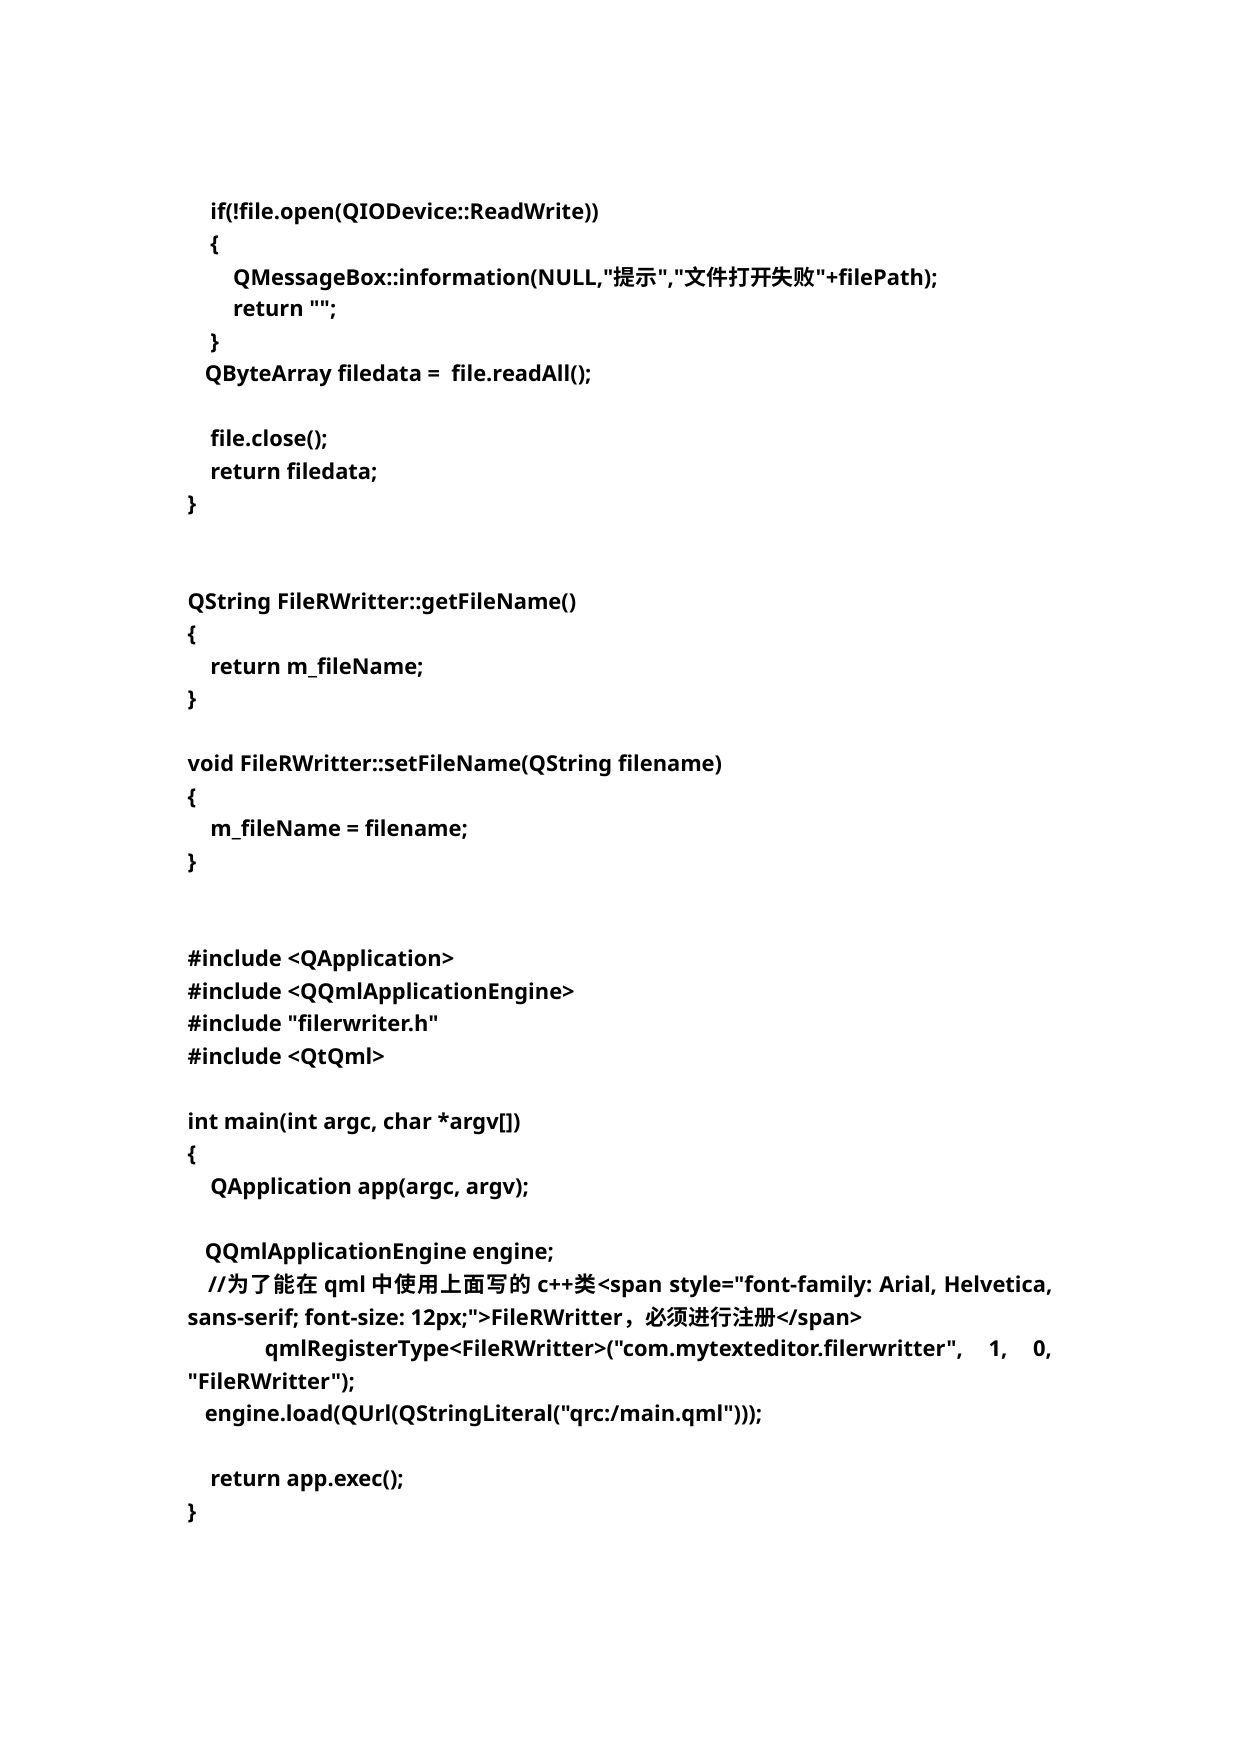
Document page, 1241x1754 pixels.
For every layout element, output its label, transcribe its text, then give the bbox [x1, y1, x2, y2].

text } [187, 1494, 1053, 1527]
text { [187, 227, 1053, 259]
text { [187, 1137, 1053, 1169]
text m_fileName = filename; [187, 812, 1053, 844]
text QString FileRWritter::getFileName() [187, 584, 1053, 617]
text void FileRWritter::setFileName(QString filename) [187, 747, 1053, 779]
text qmlRegisterType<FileRWritter>("com.mytexteditor.filerwritter", 1, 0, "FileRWritter"); [187, 1332, 1053, 1397]
text file.close(); [187, 422, 1053, 454]
text #include "filerwriter.h" [187, 1007, 1053, 1039]
text return m_fileName; [187, 649, 1053, 682]
text QByteArray filedata = file.readAll(); [187, 357, 1053, 389]
text if(!file.open(QIODevice::ReadWrite)) [187, 194, 1053, 227]
text return filedata; [187, 454, 1053, 487]
text QApplication app(argc, argv); [187, 1169, 1053, 1202]
text return app.exec(); [187, 1462, 1053, 1494]
text { [187, 779, 1053, 812]
text return ""; [187, 292, 1053, 324]
text #include <QApplication> [187, 942, 1053, 974]
text } [187, 844, 1053, 877]
text } [187, 682, 1053, 714]
text int main(int argc, char *argv[]) [187, 1104, 1053, 1137]
text { [187, 617, 1053, 649]
text } [187, 324, 1053, 357]
text #include <QQmlApplicationEngine> [187, 974, 1053, 1007]
text } [187, 487, 1053, 519]
text //为了能在qml中使用上面写的c++类<span style="font-family: Arial, Helvetica, sans-serif; font-size: 12px;">FileRWritter，必须进行注册</span> [187, 1267, 1053, 1332]
text engine.load(QUrl(QStringLiteral("qrc:/main.qml"))); [187, 1397, 1053, 1429]
text #include <QtQml> [187, 1039, 1053, 1072]
text QQmlApplicationEngine engine; [187, 1234, 1053, 1267]
text QMessageBox::information(NULL,"提示","文件打开失败"+filePath); [187, 259, 1053, 292]
